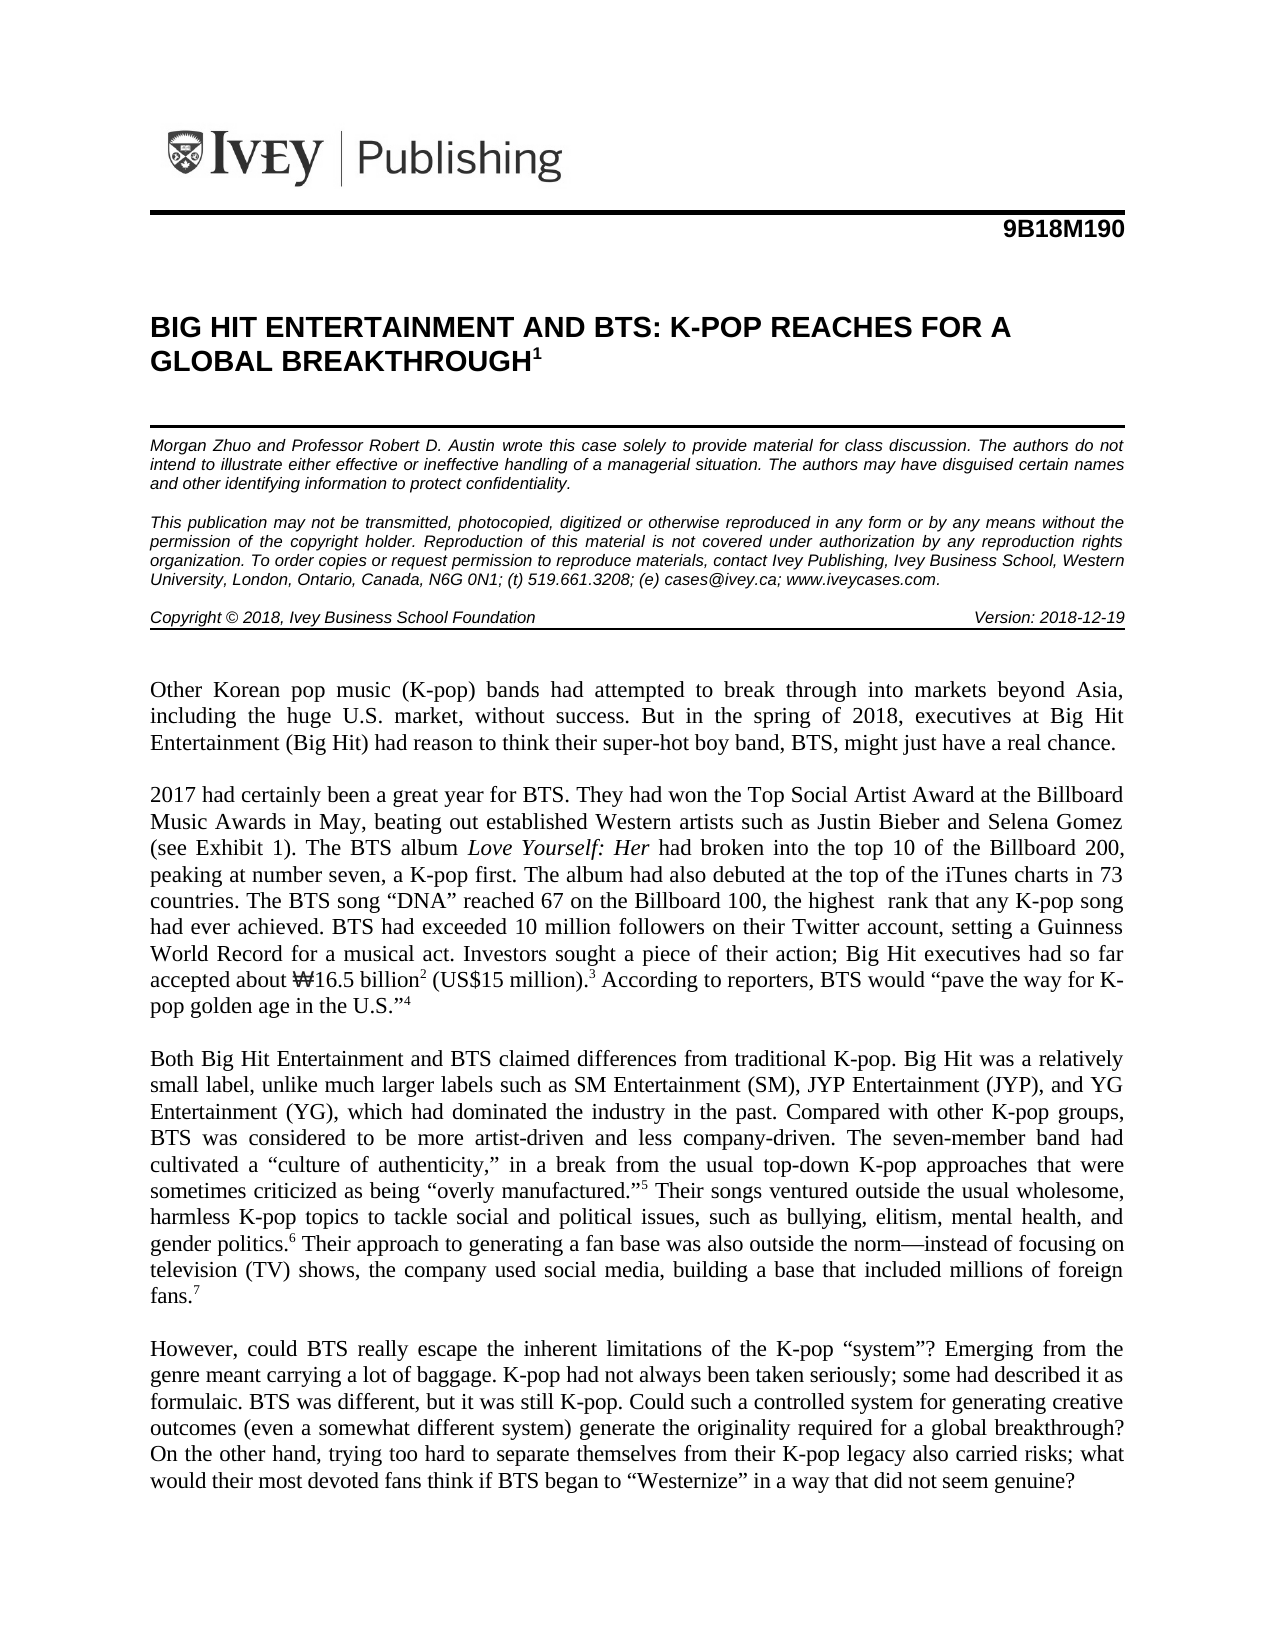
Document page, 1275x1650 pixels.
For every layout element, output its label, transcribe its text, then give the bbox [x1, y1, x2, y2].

text However, could BTS really escape the inherent limitations of the K-pop “system”? Emerging from the genre meant carrying a lot of baggage. K-pop had not always been taken seriously; some had described it as formulaic. BTS was different, but it was still K-pop. Could such a controlled system for generating creative outcomes (even a somewhat different system) generate the originality required for a global breakthrough? On the other hand, trying too hard to separate themselves from their K-pop legacy also carried risks; what would their most devoted fans think if BTS began to “Westernize” in a way that did not seem genuine? [150, 1335, 1125, 1493]
text Copyright © 2018, Ivey Business School Foundation Version: 2018-12-19 [150, 608, 1125, 627]
text 9B18M190 [150, 215, 1125, 243]
title big hit entertainment AND BTS: k-Pop Reaches for A Global BreakThrough [150, 310, 1125, 377]
text This publication may not be transmitted, photocopied, digitized or otherwise reproduced in any form or by any means without the permission of the copyright holder. Reproduction of this material is not covered under authorization by any reproduction rights organization. To order copies or request permission to reproduce materials, contact Ivey Publishing, Ivey Business School, Western University, London, Ontario, Canada, N6G 0N1; (t) 519.661.3208; (e) cases@ivey.ca; www.iveycases.com. [150, 512, 1125, 589]
text Morgan Zhuo and Professor Robert D. Austin wrote this case solely to provide material for class discussion. The authors do not intend to illustrate either effective or ineffective handling of a managerial situation. The authors may have disguised certain names and other identifying information to protect confidentiality. [150, 428, 1125, 493]
text 2017 had certainly been a great year for BTS. They had won the Top Social Artist Award at the Billboard Music Awards in May, beating out established Western artists such as Justin Bieber and Selena Gomez (see Exhibit 1). The BTS album Love Yourself: Her had broken into the top 10 of the Billboard 200, peaking at number seven, a K-pop first. The album had also debuted at the top of the iTunes charts in 73 countries. The BTS song “DNA” reached 67 on the Billboard 100, the highest rank that any K-pop song had ever achieved. BTS had exceeded 10 million followers on their Twitter account, setting a Guinness World Record for a musical act. Investors sought a piece of their action; Big Hit executives had so far accepted about ₩16.5 billion (US$15 million). According to reporters, BTS would “pave the way for K-pop golden age in the U.S.” [150, 782, 1125, 1019]
text Other Korean pop music (K-pop) bands had attempted to break through into markets beyond Asia, including the huge U.S. market, without success. But in the spring of 2018, executives at Big Hit Entertainment (Big Hit) had reason to think their super-hot boy band, BTS, might just have a real chance. [150, 676, 1125, 755]
text Both Big Hit Entertainment and BTS claimed differences from traditional K-pop. Big Hit was a relatively small label, unlike much larger labels such as SM Entertainment (SM), JYP Entertainment (JYP), and YG Entertainment (YG), which had dominated the industry in the past. Compared with other K-pop groups, BTS was considered to be more artist-driven and less company-driven. The seven-member band had cultivated a “culture of authenticity,” in a break from the usual top-down K-pop approaches that were sometimes criticized as being “overly manufactured.” Their songs ventured outside the usual wholesome, harmless K-pop topics to tackle social and political issues, such as bullying, elitism, mental health, and gender politics. Their approach to generating a fan base was also outside the norm—instead of focusing on television (TV) shows, the company used social media, building a base that included millions of foreign fans. [150, 1045, 1125, 1309]
